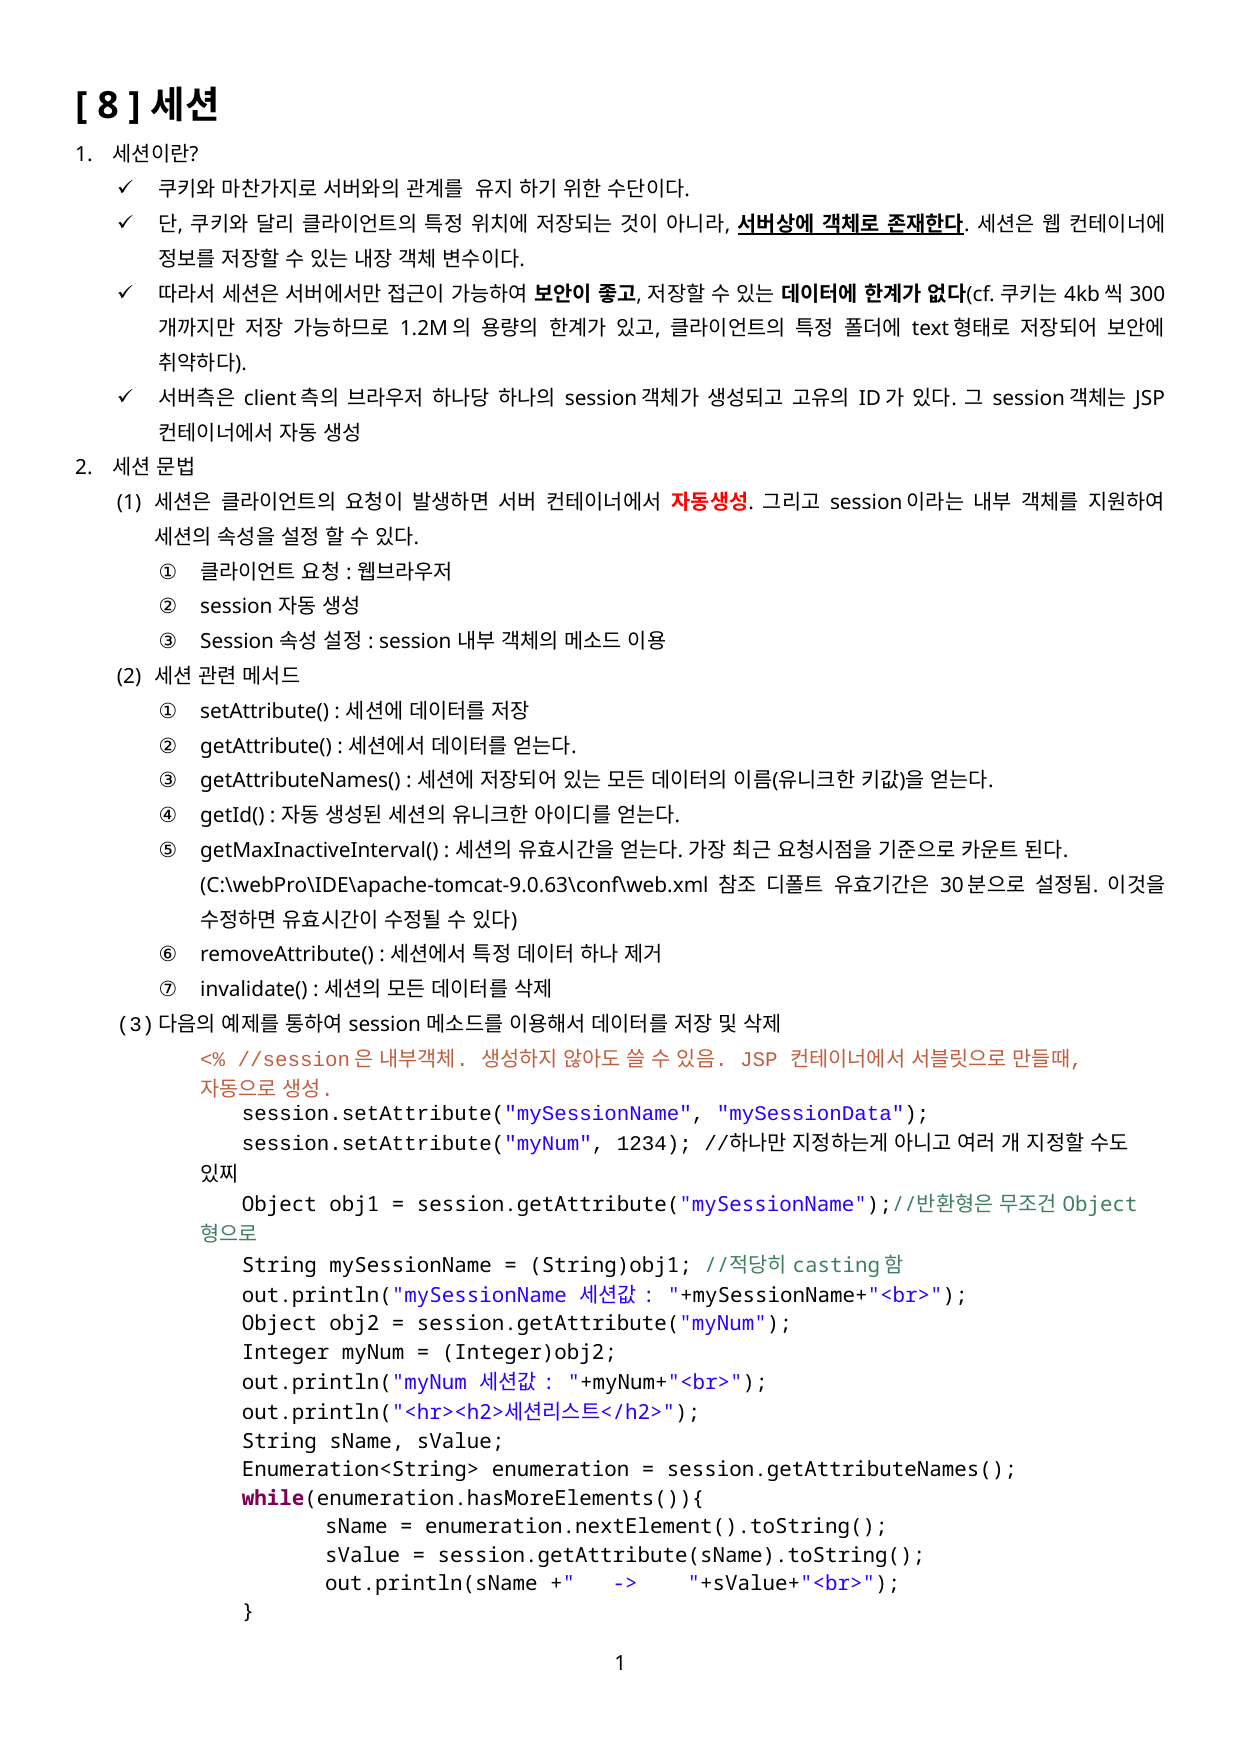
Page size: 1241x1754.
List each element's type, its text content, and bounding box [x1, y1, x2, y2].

list getId() : 자동 생성된 세션의 유니크한 아이디를 얻는다. [158, 798, 1165, 829]
text while(enumeration.hasMoreElements()){ [158, 1483, 1165, 1511]
text out.println("mySessionName 세션값 : "+mySessionName+"<br>"); [158, 1278, 1165, 1308]
text (C:\webPro\IDE\apache-tomcat-9.0.63\conf\web.xml 참조 디폴트 유효기간은 30분으로 설정됨. 이것을 수정하면 유효시간이 수정될 수 있다) [200, 868, 1165, 933]
text Object obj1 = session.getAttribute("mySessionName");//반환형은 무조건 Object형으로 [200, 1187, 1165, 1248]
list invalidate() : 세션의 모든 데이터를 삭제 [158, 972, 1165, 1003]
list 서버측은 client측의 브라우저 하나당 하나의 session객체가 생성되고 고유의 ID가 있다. 그 session객체는 JSP 컨테이너에서 자동 생성 [117, 381, 1165, 446]
text session.setAttribute("mySessionName", "mySessionData"); [200, 1103, 1165, 1127]
text <% //session은 내부객체. 생성하지 않아도 쓸 수 있음. JSP 컨테이너에서 서블릿으로 만들때, 자동으로 생성. [200, 1042, 1165, 1103]
text String sName, sValue; [158, 1426, 1165, 1454]
list 클라이언트 요청 : 웹브라우저 [158, 555, 1165, 585]
text session.setAttribute("myNum", 1234); //하나만 지정하는게 아니고 여러 개 지정할 수도 있찌 [200, 1127, 1165, 1187]
list session 자동 생성 [158, 590, 1165, 620]
text sValue = session.getAttribute(sName).toString(); [158, 1540, 1165, 1568]
list 단, 쿠키와 달리 클라이언트의 특정 위치에 저장되는 것이 아니라, 서버상에 객체로 존재한다. 세션은 웹 컨테이너에 정보를 저장할 수 있는 내장 객체 변수이다. [117, 207, 1165, 272]
list 따라서 세션은 서버에서만 접근이 가능하여 보안이 좋고, 저장할 수 있는 데이터에 한계가 없다(cf. 쿠키는 4kb씩 300개까지만 저장 가능하므로 1.2M의 용량의 한계가 있고, 클라이언트의 특정 폴더에 text형태로 저장되어 보안에 취약하다). [117, 277, 1165, 377]
list getAttribute() : 세션에서 데이터를 얻는다. [158, 729, 1165, 759]
list setAttribute() : 세션에 데이터를 저장 [158, 694, 1165, 724]
text String mySessionName = (String)obj1; //적당히 casting함 [158, 1248, 1165, 1278]
list 다음의 예제를 통하여 session 메소드를 이용해서 데이터를 저장 및 삭제 [117, 1007, 1165, 1038]
text out.println(sName +" -> "+sValue+"<br>"); [158, 1568, 1165, 1597]
list Session 속성 설정 : session 내부 객체의 메소드 이용 [158, 624, 1165, 655]
list 세션이란? [75, 138, 1165, 168]
list removeAttribute() : 세션에서 특정 데이터 하나 제거 [158, 938, 1165, 968]
list 쿠키와 마찬가지로 서버와의 관계를 유지 하기 위한 수단이다. [117, 172, 1165, 203]
list 세션 관련 메서드 [117, 659, 1165, 690]
list getAttributeNames() : 세션에 저장되어 있는 모든 데이터의 이름(유니크한 키값)을 얻는다. [158, 764, 1165, 794]
list 세션은 클라이언트의 요청이 발생하면 서버 컨테이너에서 자동생성. 그리고 session이라는 내부 객체를 지원하여 세션의 속성을 설정 할 수 있다. [117, 485, 1165, 551]
text Integer myNum = (Integer)obj2; [158, 1337, 1165, 1365]
text [ 8 ] 세션 [75, 75, 1165, 129]
text } [158, 1597, 1165, 1625]
list getMaxInactiveInterval() : 세션의 유효시간을 얻는다. 가장 최근 요청시점을 기준으로 카운트 된다. [158, 833, 1165, 864]
text sName = enumeration.nextElement().toString(); [158, 1511, 1165, 1540]
text Object obj2 = session.getAttribute("myNum"); [158, 1308, 1165, 1337]
text out.println("<hr><h2>세션리스트</h2>"); [158, 1396, 1165, 1426]
text out.println("myNum 세션값 : "+myNum+"<br>"); [158, 1365, 1165, 1396]
text Enumeration<String> enumeration = session.getAttributeNames(); [158, 1454, 1165, 1483]
list 세션 문법 [75, 451, 1165, 481]
